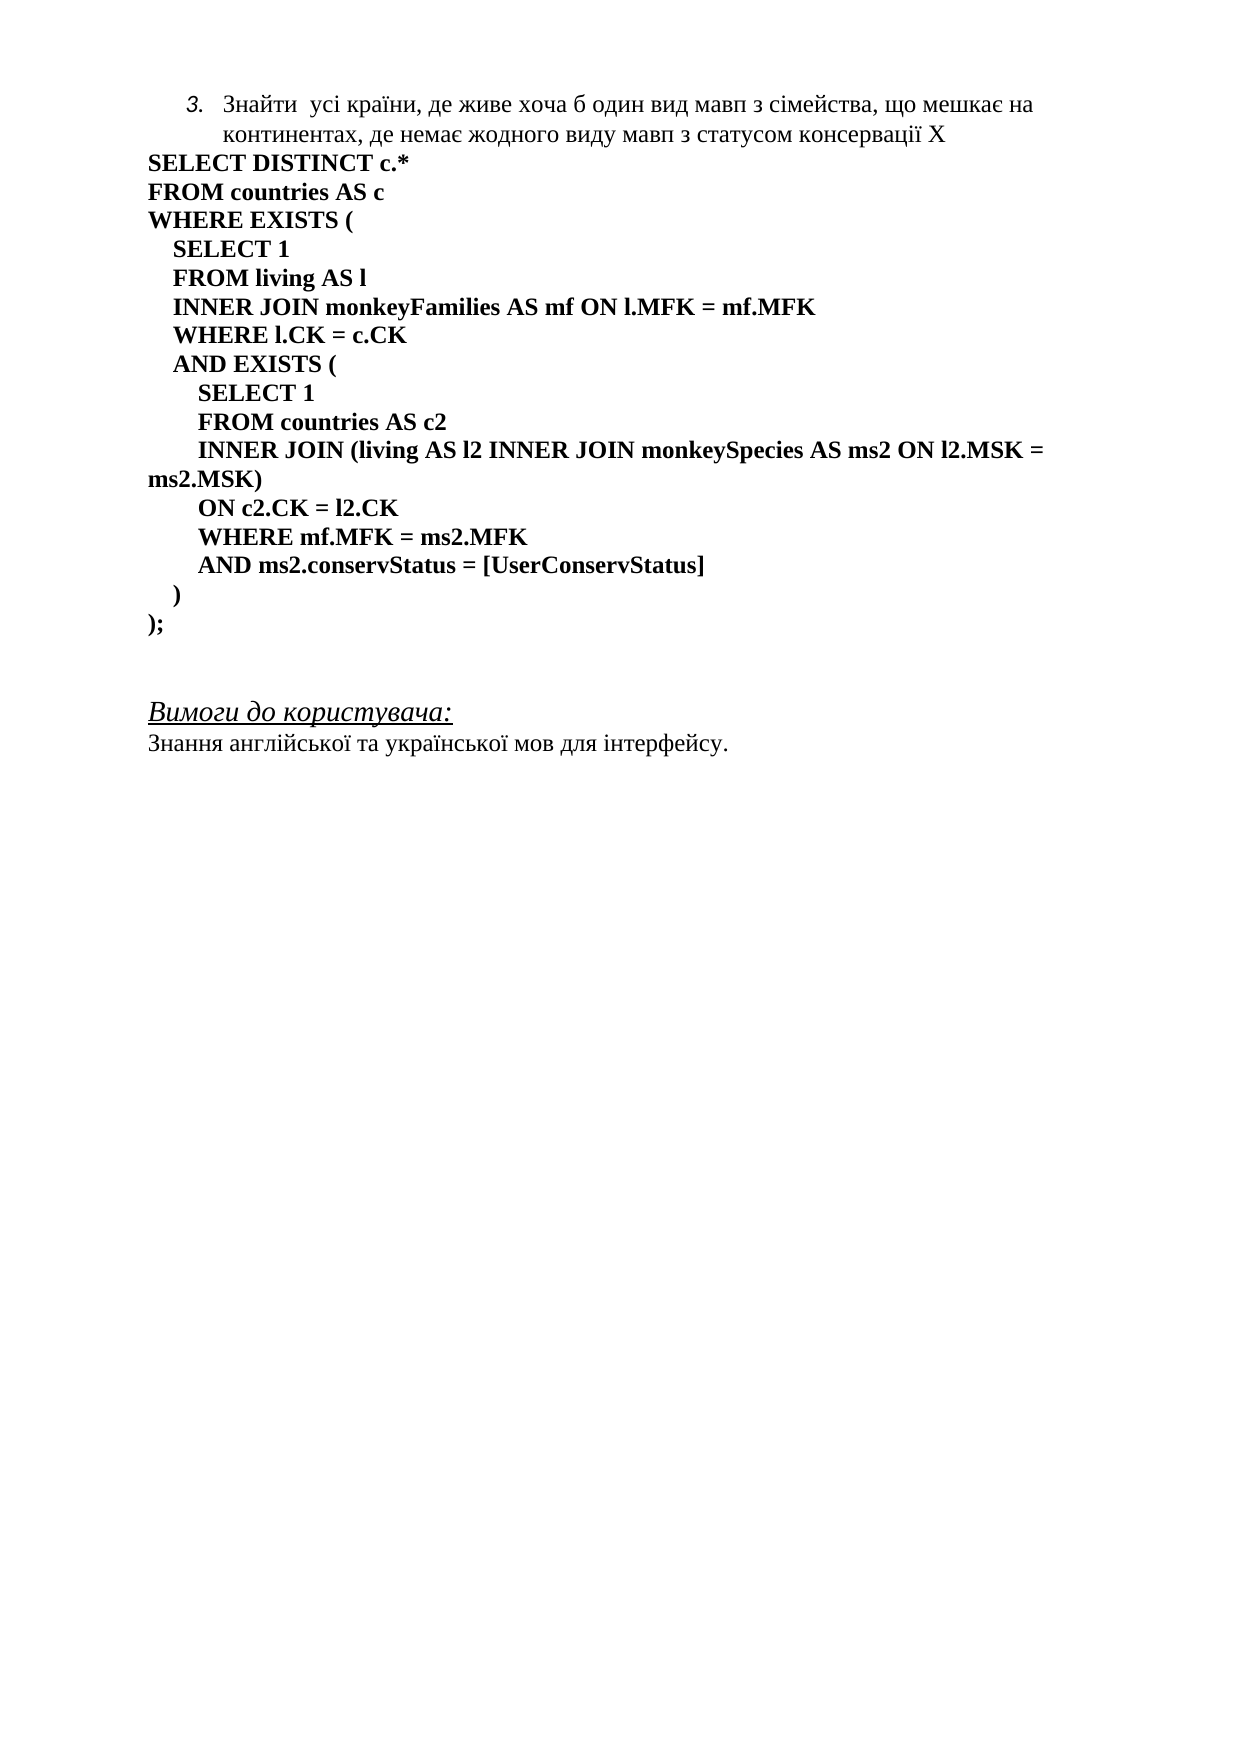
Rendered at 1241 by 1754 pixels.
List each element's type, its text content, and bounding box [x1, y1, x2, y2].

text SELECT DISTINCT c.* [148, 148, 1152, 177]
text FROM countries AS c2 [148, 407, 1152, 435]
text INNER JOIN monkeyFamilies AS mf ON l.MFK = mf.MFK [148, 292, 1152, 320]
text WHERE EXISTS ( [148, 205, 1152, 234]
text AND ms2.conservStatus = [UserConservStatus] [148, 550, 1152, 579]
text FROM living AS l [148, 263, 1152, 292]
text WHERE mf.MFK = ms2.MFK [148, 522, 1152, 550]
text Знання англійської та української мов для інтерфейсу. [148, 728, 1152, 756]
text SELECT 1 [148, 378, 1152, 407]
text ) [148, 579, 1152, 608]
text WHERE l.CK = c.CK [148, 320, 1152, 349]
text Вимоги до користувача: [148, 694, 1152, 728]
text ON c2.CK = l2.CK [148, 493, 1152, 522]
text SELECT 1 [148, 234, 1152, 263]
text FROM countries AS c [148, 177, 1152, 205]
text INNER JOIN (living AS l2 INNER JOIN monkeySpecies AS ms2 ON l2.MSK = ms2.MSK) [148, 435, 1152, 493]
text AND EXISTS ( [148, 349, 1152, 378]
list Знайти усі країни, де живе хоча б один вид мавп з сімейства, що мешкає на континентах, де немає жодного виду мавп з статусом консервації X [185, 88, 1152, 148]
text ); [148, 608, 1152, 637]
